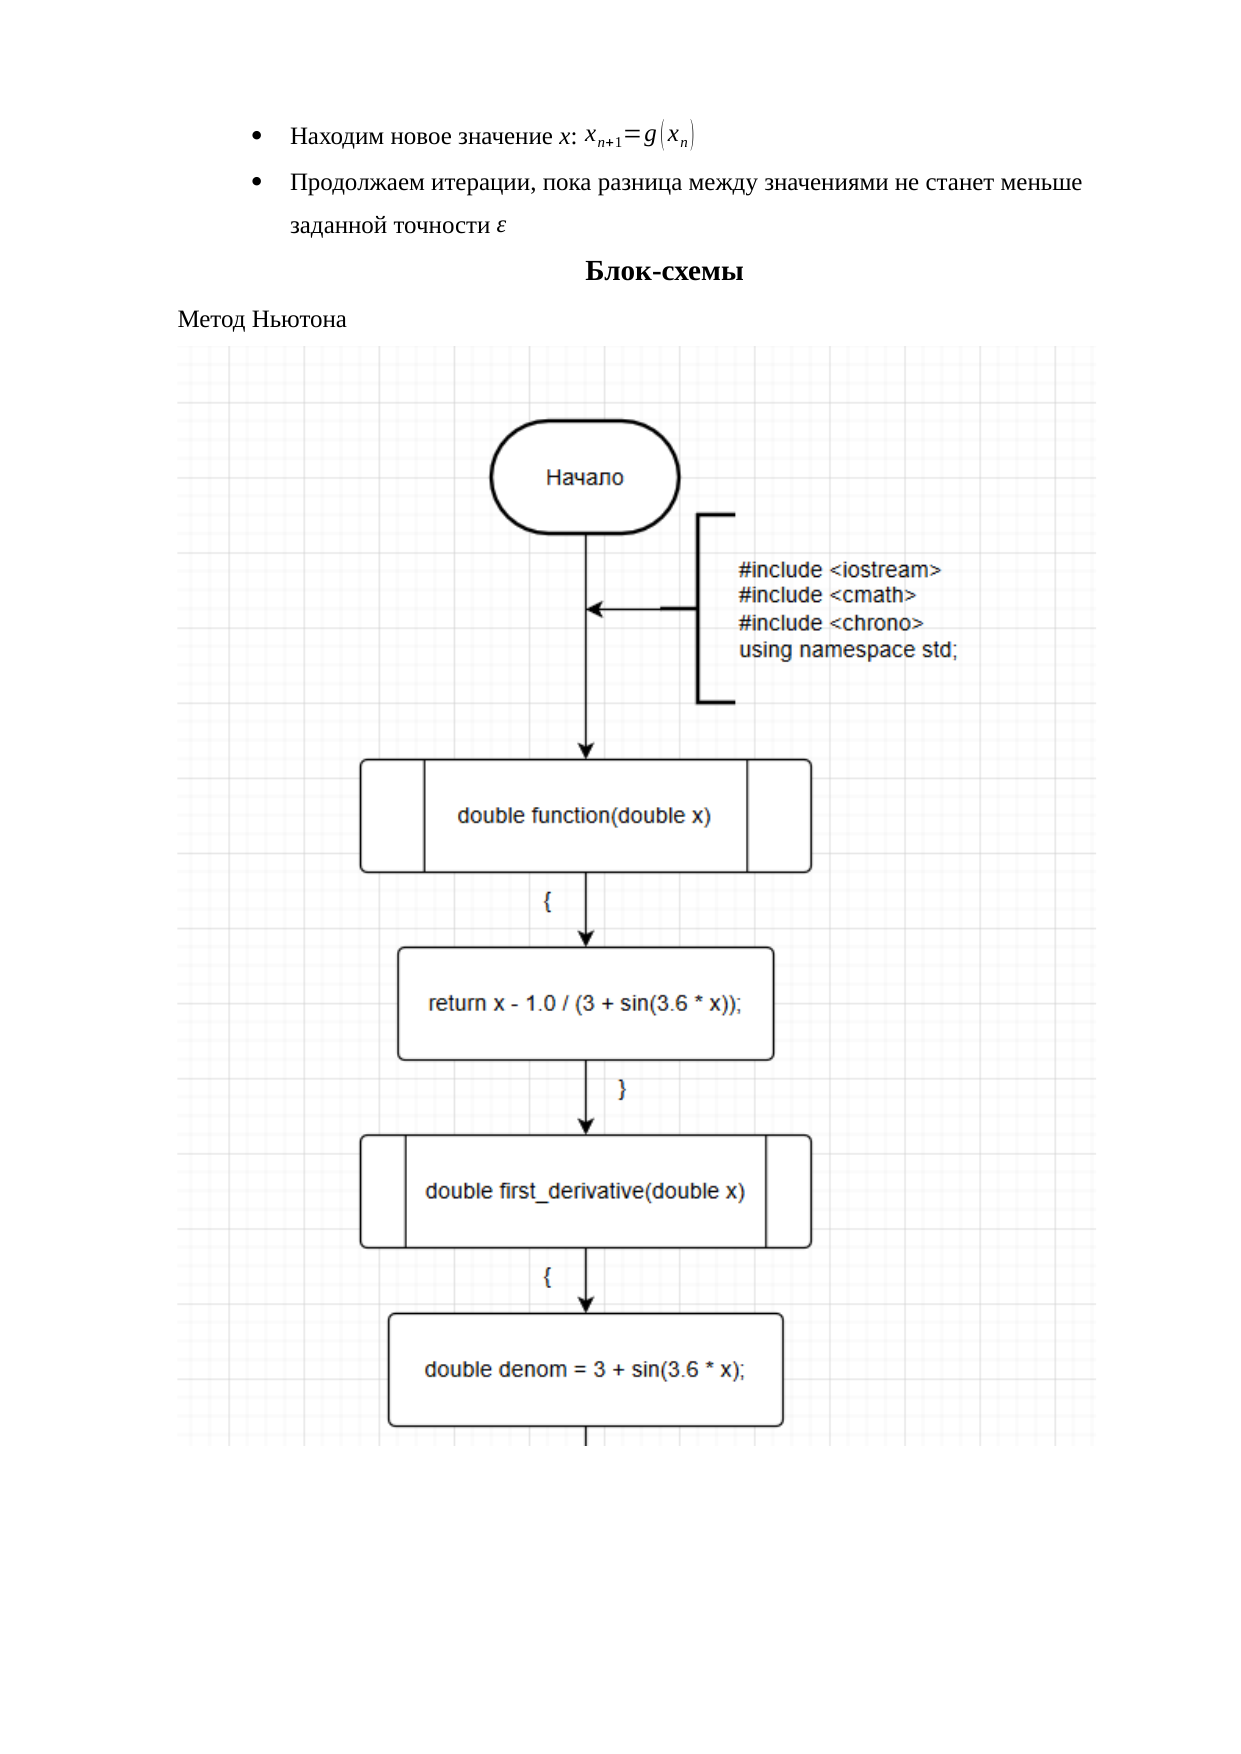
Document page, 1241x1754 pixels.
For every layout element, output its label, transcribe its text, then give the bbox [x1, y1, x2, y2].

subtitle Блок-схемы [177, 253, 1152, 287]
list Находим новое значение x: [252, 118, 1152, 153]
picture [177, 346, 1097, 1446]
list Продолжаем итерации, пока разница между значениями не станет меньше заданной точности [252, 167, 1152, 239]
text Метод Ньютона [177, 304, 1152, 332]
